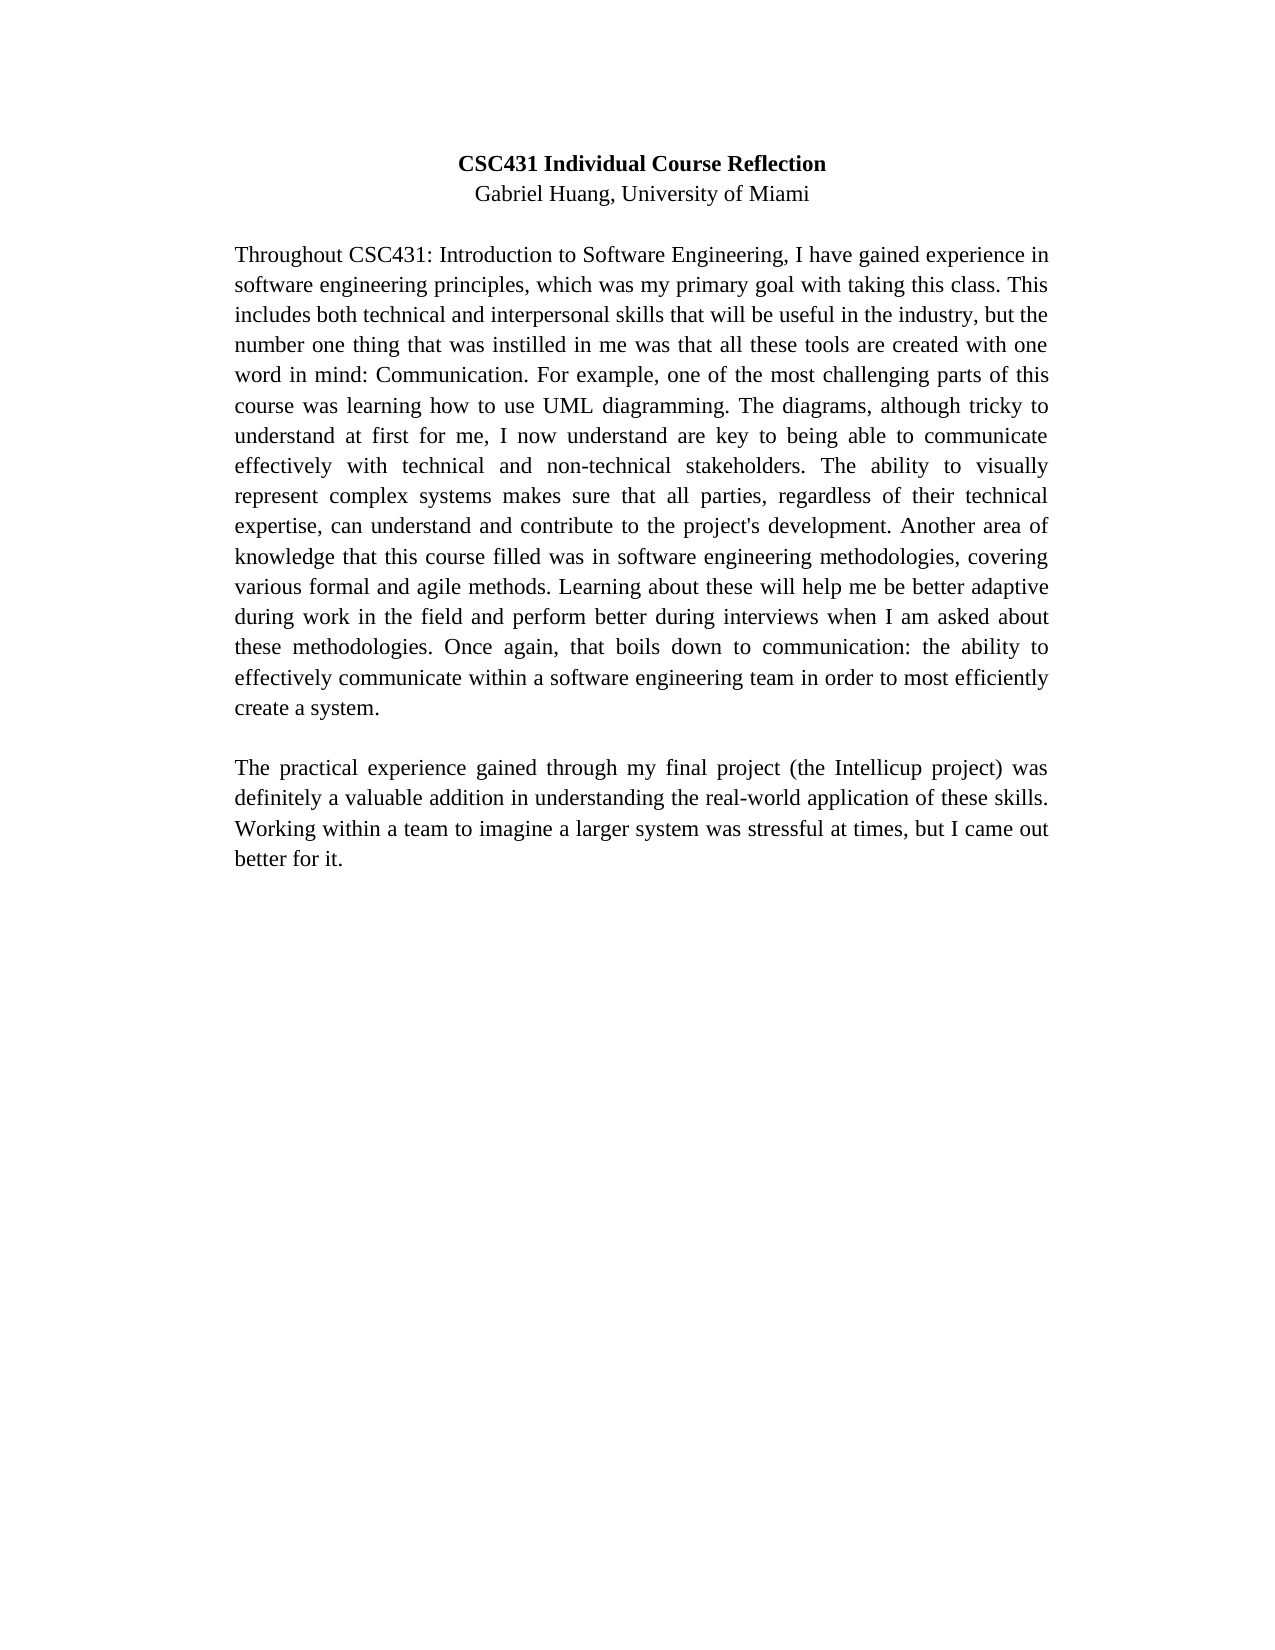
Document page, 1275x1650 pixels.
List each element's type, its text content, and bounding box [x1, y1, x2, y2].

text The practical experience gained through my final project (the Intellicup project) was definitely a valuable addition in understanding the real-world application of these skills. Working within a team to imagine a larger system was stressful at times, but I came out better for it. [234, 754, 1050, 871]
text Gabriel Huang, University of Miami [234, 180, 1050, 207]
text Throughout CSC431: Introduction to Software Engineering, I have gained experience in software engineering principles, which was my primary goal with taking this class. This includes both technical and interpersonal skills that will be useful in the industry, but the number one thing that was instilled in me was that all these tools are created with one word in mind: Communication. For example, one of the most challenging parts of this course was learning how to use UML diagramming. The diagrams, although tricky to understand at first for me, I now understand are key to being able to communicate effectively with technical and non-technical stakeholders. The ability to visually represent complex systems makes sure that all parties, regardless of their technical expertise, can understand and contribute to the project's development. Another area of knowledge that this course filled was in software engineering methodologies, covering various formal and agile methods. Learning about these will help me be better adaptive during work in the field and perform better during interviews when I am asked about these methodologies. Once again, that boils down to communication: the ability to effectively communicate within a software engineering team in order to most efficiently create a system. [234, 241, 1050, 720]
text CSC431 Individual Course Reflection [234, 150, 1050, 176]
